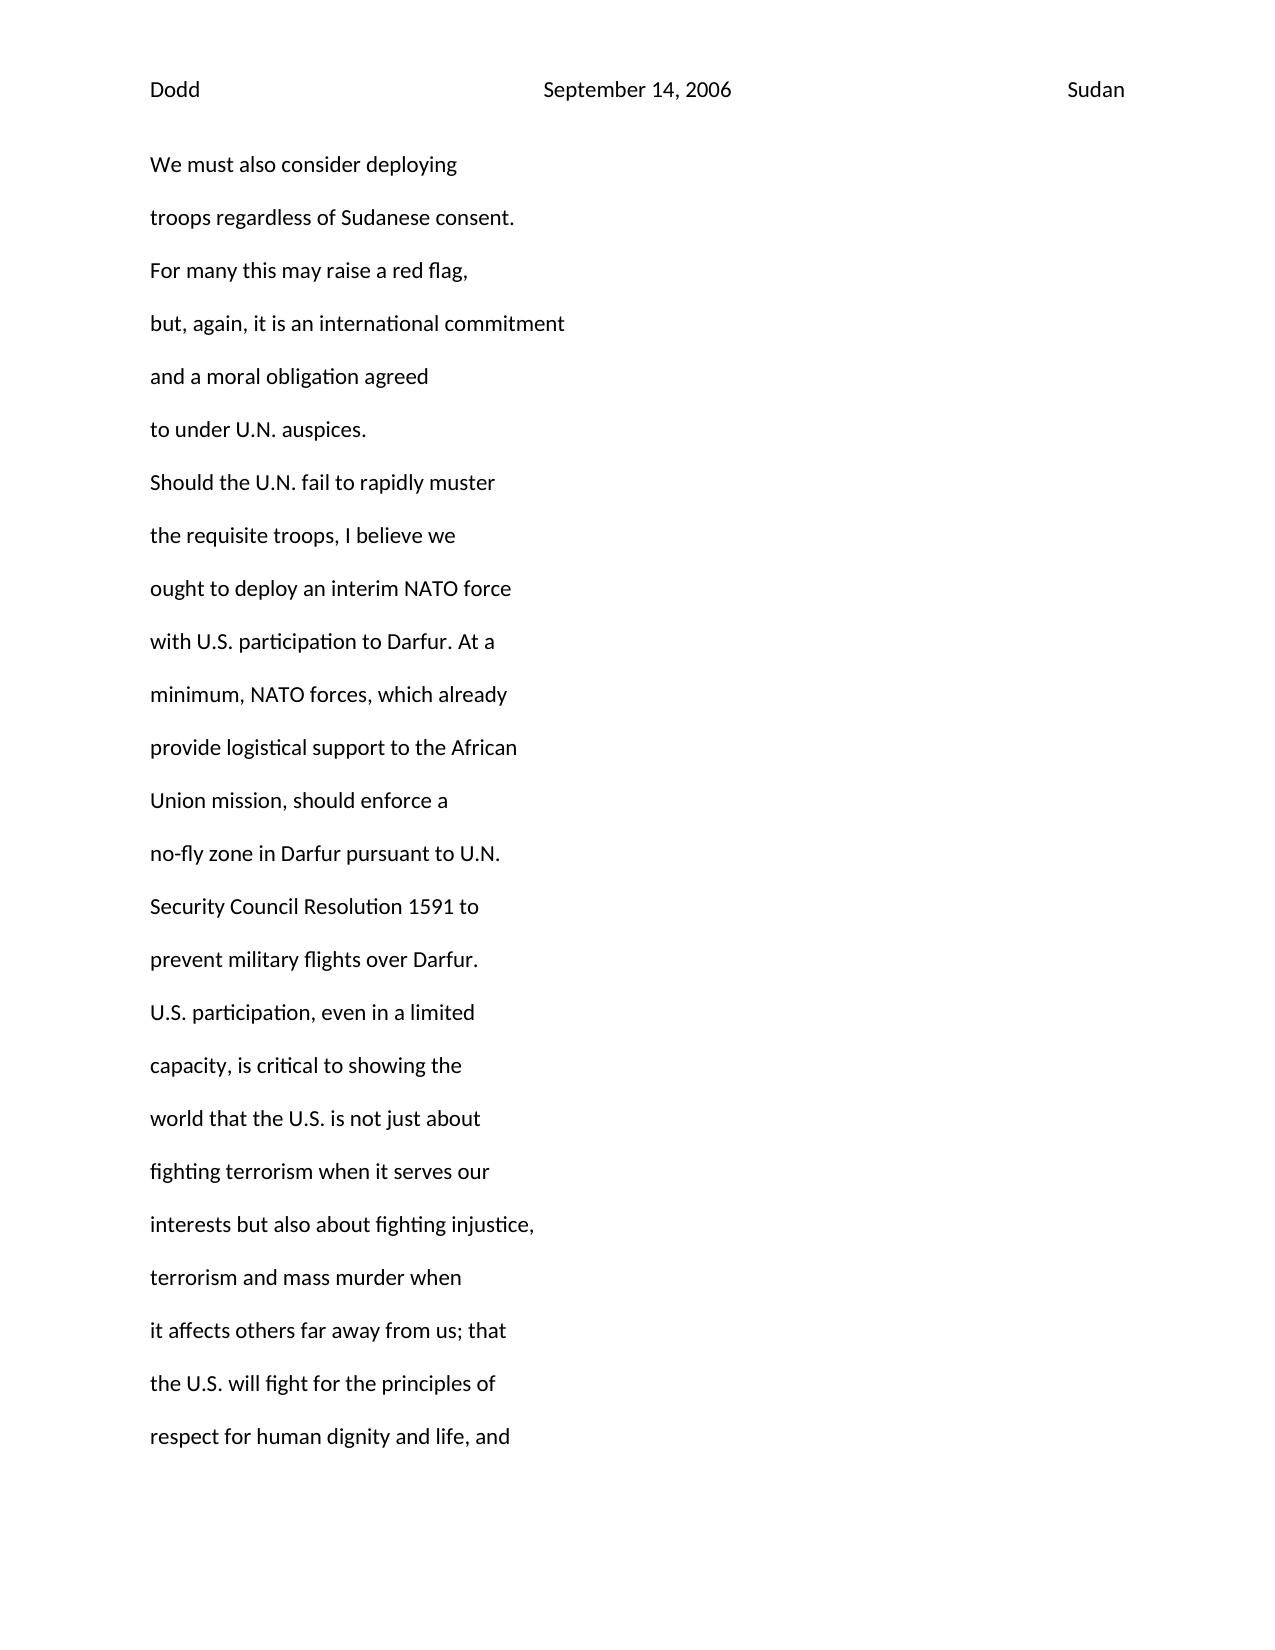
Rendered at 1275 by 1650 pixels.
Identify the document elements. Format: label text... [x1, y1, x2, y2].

text it affects others far away from us; that [150, 1316, 1125, 1344]
text fighting terrorism when it serves our [150, 1157, 1125, 1185]
text but, again, it is an international commitment [150, 309, 1125, 337]
text respect for human dignity and life, and [150, 1422, 1125, 1451]
text provide logistical support to the African [150, 733, 1125, 761]
text troops regardless of Sudanese consent. [150, 203, 1125, 231]
text world that the U.S. is not just about [150, 1104, 1125, 1132]
text ought to deploy an interim NATO force [150, 574, 1125, 602]
text no-fly zone in Darfur pursuant to U.N. [150, 839, 1125, 867]
text interests but also about fighting injustice, [150, 1210, 1125, 1238]
text and a moral obligation agreed [150, 362, 1125, 390]
text Security Council Resolution 1591 to [150, 892, 1125, 920]
text Should the U.N. fail to rapidly muster [150, 468, 1125, 496]
text Union mission, should enforce a [150, 786, 1125, 814]
text with U.S. participation to Darfur. At a [150, 627, 1125, 655]
text the U.S. will fight for the principles of [150, 1369, 1125, 1397]
text terrorism and mass murder when [150, 1263, 1125, 1291]
text For many this may raise a red flag, [150, 256, 1125, 284]
text U.S. participation, even in a limited [150, 998, 1125, 1026]
text We must also consider deploying [150, 150, 1125, 178]
text the requisite troops, I believe we [150, 521, 1125, 549]
text prevent military flights over Darfur. [150, 945, 1125, 973]
text capacity, is critical to showing the [150, 1051, 1125, 1079]
text minimum, NATO forces, which already [150, 680, 1125, 708]
text to under U.N. auspices. [150, 415, 1125, 443]
